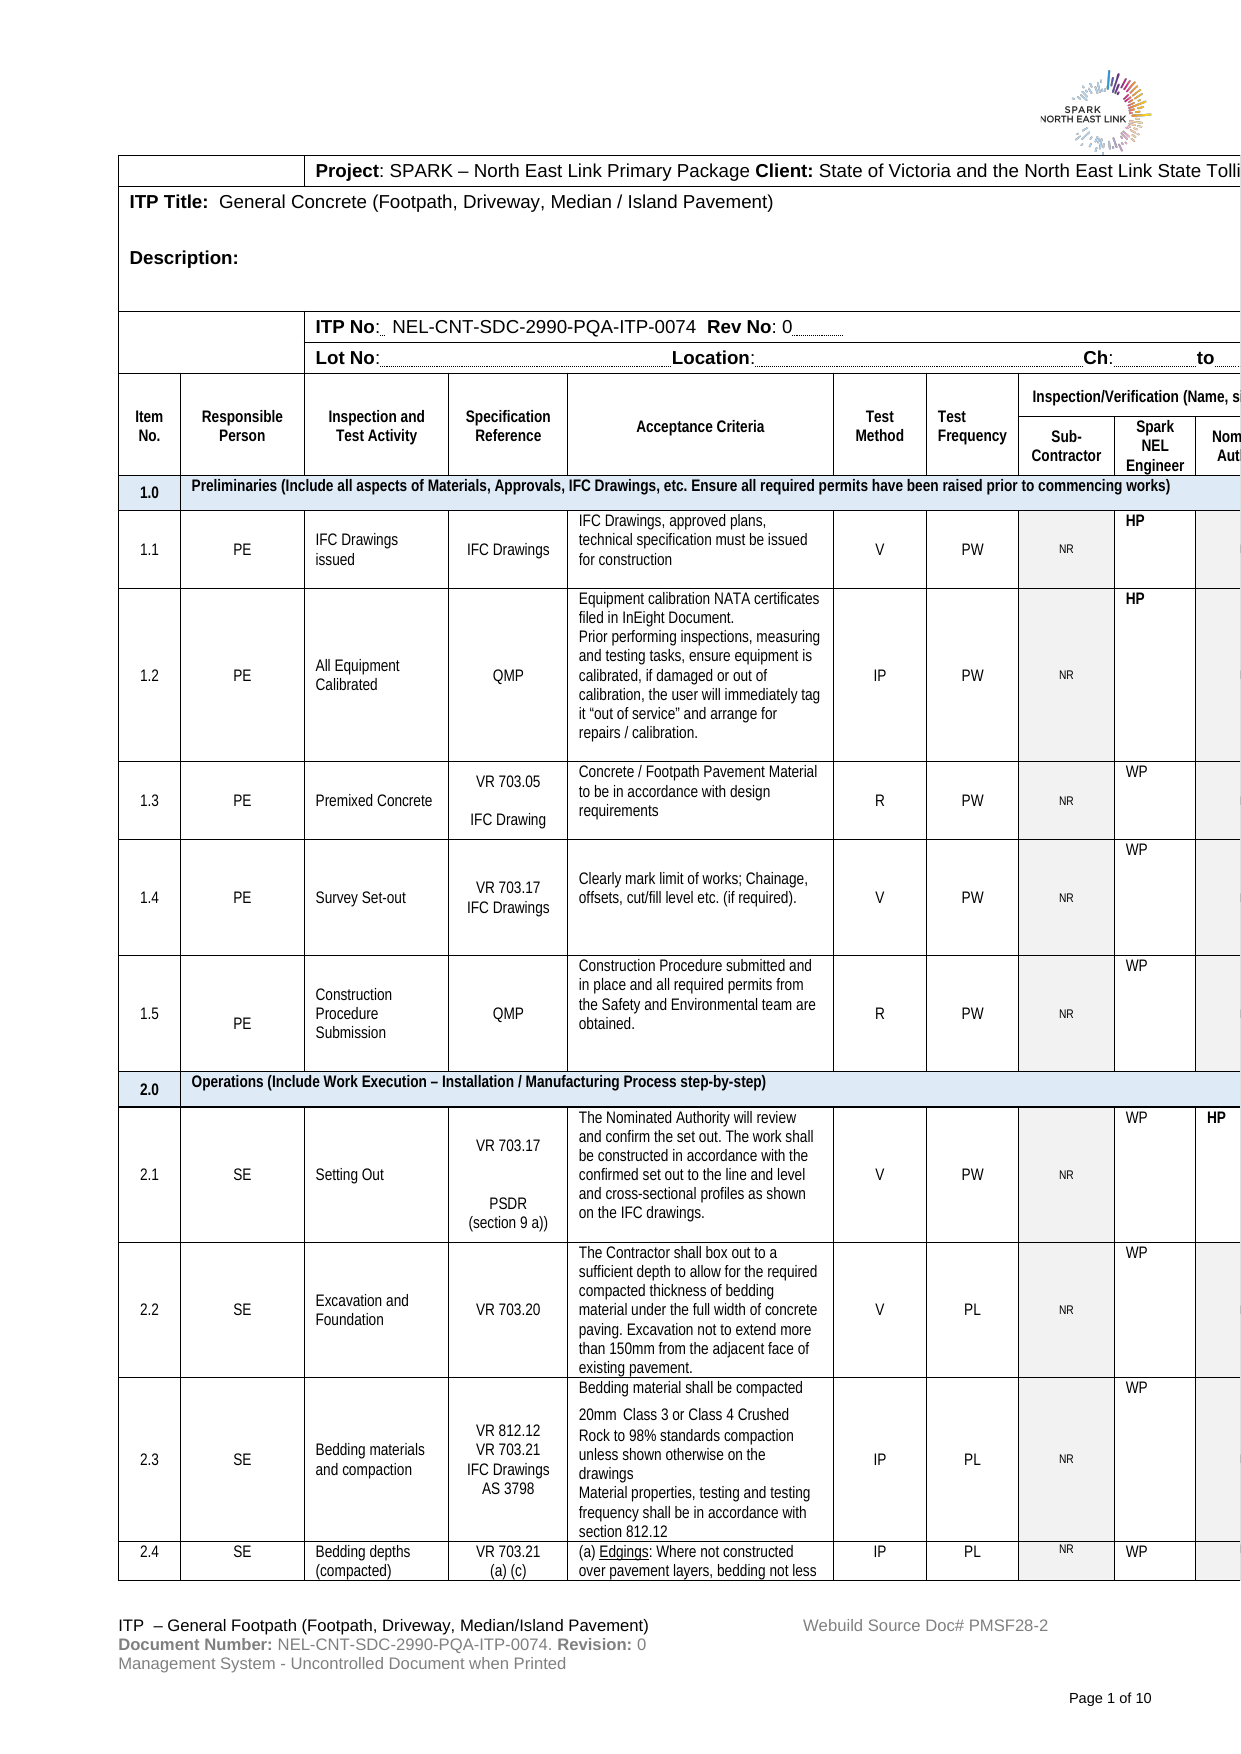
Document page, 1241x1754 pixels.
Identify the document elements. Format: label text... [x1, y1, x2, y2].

table_cell V [834, 511, 926, 588]
table_cell NR [1196, 1378, 1240, 1541]
table_cell NR [1019, 589, 1114, 761]
table_cell Lot No: Location: Ch: to Offset: to Layer: [305, 343, 1240, 372]
table_cell The Nominated Authority will review and confirm the set out. The work shall be constructed in accordance with the confirmed set out to the line and level and cross-sectional profiles as shown on the IFC drawings. [568, 1108, 833, 1242]
table_cell QMP [449, 956, 567, 1071]
table_cell Preliminaries (Include all aspects of Materials, Approvals, IFC Drawings, etc. Ensure all required permits have been raised prior to commencing works) [181, 476, 1240, 510]
table_cell Survey Set-out [305, 840, 448, 955]
table_cell Concrete / Footpath Pavement Material to be in accordance with design requirements [568, 762, 833, 839]
table_cell The Contractor shall box out to a sufficient depth to allow for the required compacted thickness of bedding material under the full width of concrete paving. Excavation not to extend more than 150mm from the adjacent face of existing pavement. [568, 1243, 833, 1377]
table_cell ITP Title: General Concrete (Footpath, Driveway, Median / Island Pavement) [119, 187, 1240, 242]
table_cell PE [181, 511, 304, 588]
table_cell SE [181, 1243, 304, 1377]
table_cell IFC Drawings [449, 511, 567, 588]
table_cell Clearly mark limit of works; Chainage, offsets, cut/fill level etc. (if required). [568, 840, 833, 955]
table_cell Responsible Person [181, 374, 304, 474]
table_cell NR [1196, 1542, 1240, 1580]
table_cell VR 703.05 IFC Drawing [449, 762, 567, 839]
picture [1040, 70, 1152, 155]
table_header Project: SPARK – North East Link Primary Package Client: State of Victoria and the North East Link State Tolling Corporation [305, 156, 1240, 186]
table_cell PE [181, 589, 304, 761]
table_cell Setting Out [305, 1108, 448, 1242]
table_cell 1.1 [119, 511, 180, 588]
table_header [119, 156, 304, 186]
table_cell QMP [449, 589, 567, 761]
table_cell R [834, 956, 926, 1071]
table_cell PL [927, 1378, 1018, 1541]
table_cell 1.4 [119, 840, 180, 955]
table_cell PE [181, 840, 304, 955]
table_cell Bedding materials and compaction [305, 1378, 448, 1541]
table_cell VR 812.12 VR 703.21 IFC Drawings AS 3798 [449, 1378, 567, 1541]
table_cell WP [1115, 1542, 1195, 1580]
table_cell WP [1115, 762, 1195, 839]
table_cell HP [1115, 511, 1195, 588]
table_cell NR [1196, 511, 1240, 588]
table_cell NR [1019, 1378, 1114, 1541]
table_cell PW [927, 589, 1018, 761]
table_cell WP [1115, 1243, 1195, 1377]
table_cell NR [1196, 762, 1240, 839]
table_cell Operations (Include Work Execution – Installation / Manufacturing Process step-by-step) [181, 1072, 1240, 1106]
table_cell Equipment calibration NATA certificates filed in InEight Document. Prior performing inspections, measuring and testing tasks, ensure equipment is calibrated, if damaged or out of calibration, the user will immediately tag it “out of service” and arrange for repairs / calibration. [568, 589, 833, 761]
table_cell V [834, 1108, 926, 1242]
table_cell 1.2 [119, 589, 180, 761]
table_cell Excavation and Foundation [305, 1243, 448, 1377]
table_cell 1.5 [119, 956, 180, 1071]
table_cell Construction Procedure Submission [305, 956, 448, 1071]
table_cell NR [1196, 589, 1240, 761]
table_cell NR [1019, 1542, 1114, 1580]
table_cell 1.3 [119, 762, 180, 839]
table_cell [119, 312, 304, 372]
table_cell IP [834, 1378, 926, 1541]
table_cell Bedding material shall be compacted 20mm Class 3 or Class 4 Crushed Rock to 98% standards compaction unless shown otherwise on the drawings Material properties, testing and testing frequency shall be in accordance with section 812.12 [568, 1378, 833, 1541]
table_cell HP [1115, 589, 1195, 761]
table_cell WP [1115, 956, 1195, 1071]
table_cell V [834, 840, 926, 955]
table_cell NR [1019, 762, 1114, 839]
table_cell 2.3 [119, 1378, 180, 1541]
table_cell 1.0 [119, 476, 180, 510]
table_cell Test Frequency [927, 374, 1018, 474]
table_cell PE [181, 762, 304, 839]
table_cell All Equipment Calibrated [305, 589, 448, 761]
table_cell VR 703.20 [449, 1243, 567, 1377]
table_cell Sub- Contractor [1019, 417, 1114, 474]
table_cell Nominated Authority [1196, 417, 1240, 474]
table_cell NR [1019, 511, 1114, 588]
table_cell Item No. [119, 374, 180, 474]
table_cell NR [1019, 840, 1114, 955]
table_cell 2.1 [119, 1108, 180, 1242]
table_cell NR [1196, 1243, 1240, 1377]
table_cell SE [181, 1108, 304, 1242]
table_cell 2.0 [119, 1072, 180, 1106]
table_cell PW [927, 511, 1018, 588]
table_cell NR [1019, 1108, 1114, 1242]
table_cell PL [927, 1243, 1018, 1377]
table_cell PL [927, 1542, 1018, 1580]
table_cell IP [834, 589, 926, 761]
table_cell Inspection/Verification (Name, signature & date) [1019, 374, 1240, 416]
table_cell WP [1115, 1378, 1195, 1541]
table_cell Test Method [834, 374, 926, 474]
table_cell Premixed Concrete [305, 762, 448, 839]
table_cell WP [1115, 1108, 1195, 1242]
table_cell PW [927, 1108, 1018, 1242]
table_cell VR 703.17 IFC Drawings [449, 840, 567, 955]
table_cell IFC Drawings issued [305, 511, 448, 588]
table_cell SE [181, 1542, 304, 1580]
table_cell Acceptance Criteria [568, 374, 833, 474]
table_cell WP [1115, 840, 1195, 955]
table_cell V [834, 1243, 926, 1377]
table_cell Description: [119, 243, 1240, 311]
table_cell Bedding depths (compacted) [305, 1542, 448, 1580]
table_cell ITP No: NEL-CNT-SDC-2990-PQA-ITP-0074 Rev No: 0 [305, 312, 1240, 342]
table_cell Spark NEL Engineer [1115, 417, 1195, 474]
table_cell NR [1019, 1243, 1114, 1377]
table_cell HP [1196, 1108, 1240, 1242]
table_cell PE [181, 956, 304, 1071]
table_cell 2.2 [119, 1243, 180, 1377]
table_cell Inspection and Test Activity [305, 374, 448, 474]
table_cell PW [927, 762, 1018, 839]
table_cell VR 703.17 PSDR (section 9 a)) [449, 1108, 567, 1242]
table_cell Specification Reference [449, 374, 567, 474]
table_cell IFC Drawings, approved plans, technical specification must be issued for construction [568, 511, 833, 588]
table_cell NR [1196, 840, 1240, 955]
table_cell 2.4 [119, 1542, 180, 1580]
table_cell Construction Procedure submitted and in place and all required permits from the Safety and Environmental team are obtained. [568, 956, 833, 1071]
table_cell PW [927, 956, 1018, 1071]
table_cell SE [181, 1378, 304, 1541]
table_cell NR [1196, 956, 1240, 1071]
table_cell NR [1019, 956, 1114, 1071]
table_cell PW [927, 840, 1018, 955]
table_cell R [834, 762, 926, 839]
table_cell IP [834, 1542, 926, 1580]
table_cell VR 703.21 (a) (c) IFC Drawings [449, 1542, 567, 1580]
